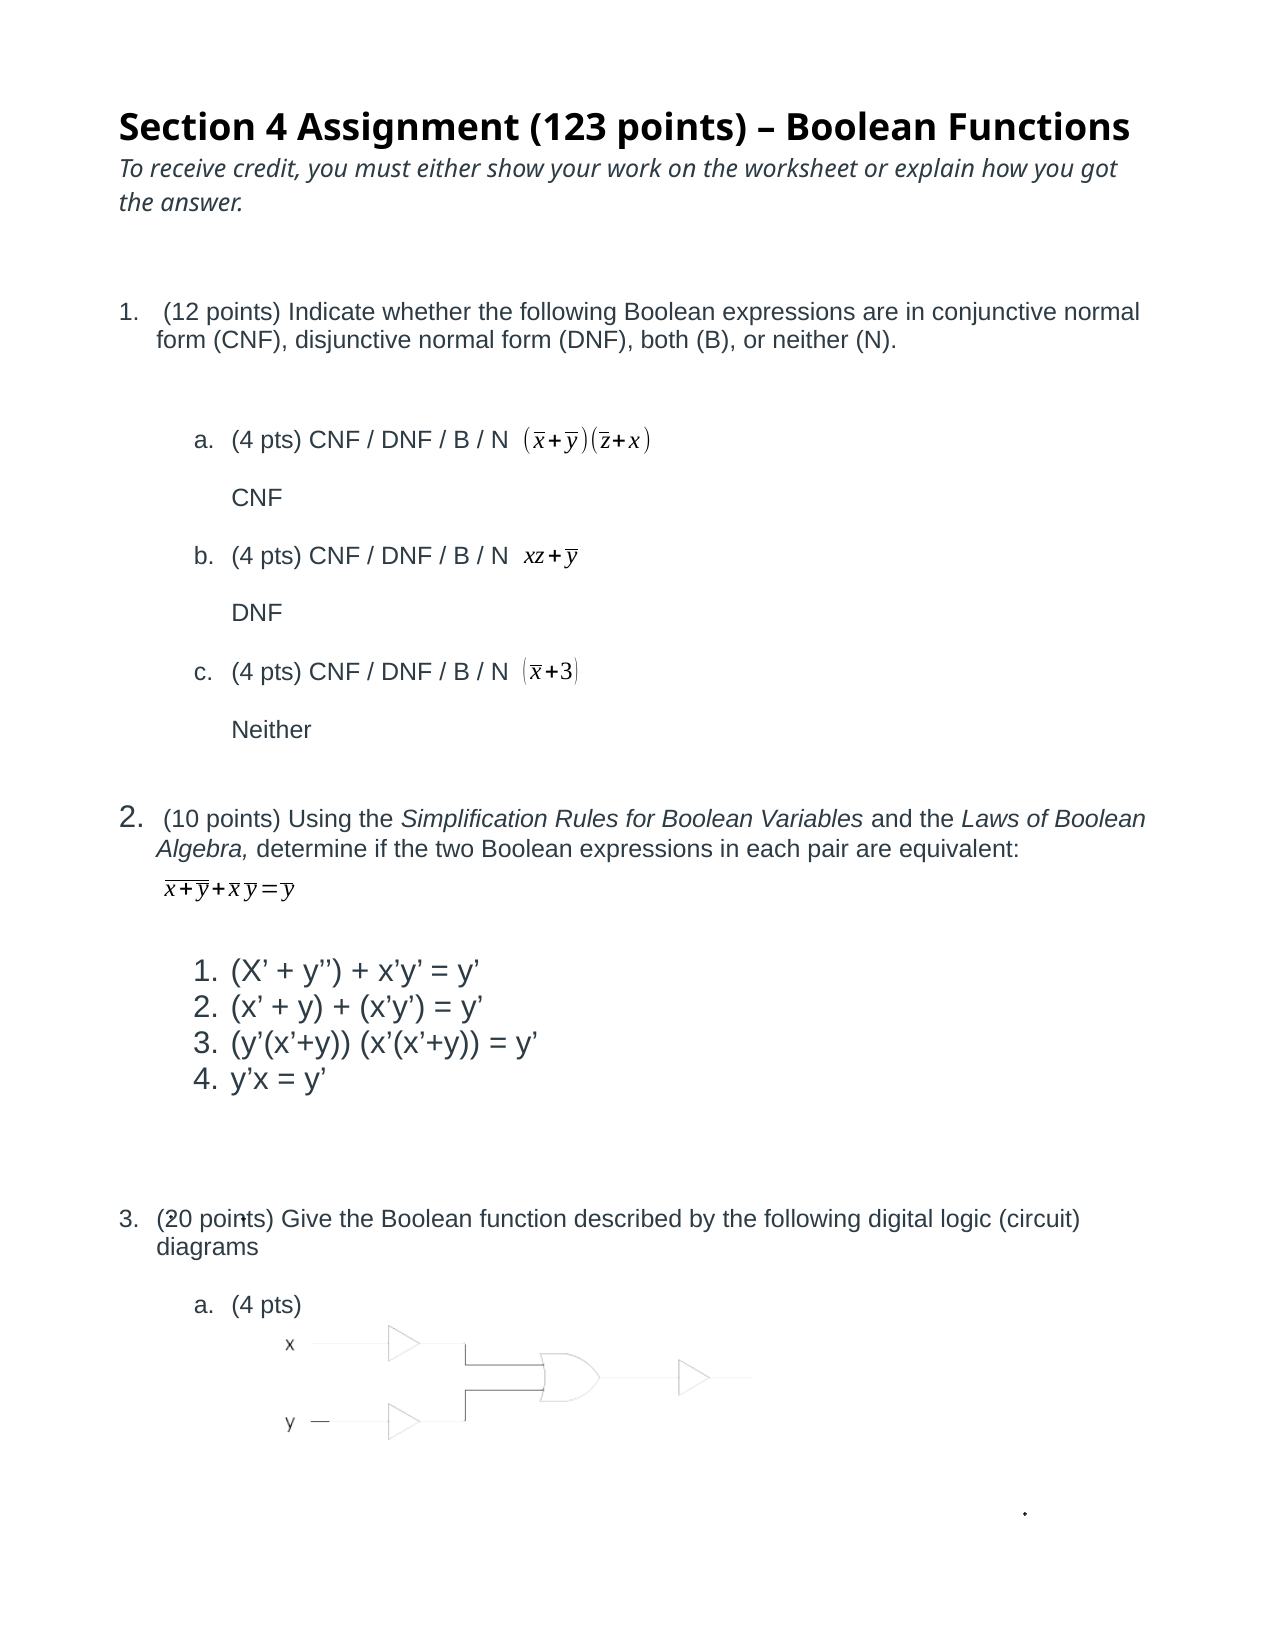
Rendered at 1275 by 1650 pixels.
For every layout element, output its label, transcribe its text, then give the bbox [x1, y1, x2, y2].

subtitle Section 4 Assignment (123 points) – Boolean Functions [118, 100, 1156, 151]
list (X’ + y’’) + x’y’ = y’ [193, 952, 1156, 988]
list (4 pts) CNF / DNF / B / N [193, 424, 1156, 454]
list (10 points) Using the Simplification Rules for Boolean Variables and the Laws of Boolean Algebra, determine if the two Boolean expressions in each pair are equivalent: [118, 798, 1156, 862]
list (20 points) Give the Boolean function described by the following digital logic (circuit) diagrams [118, 1203, 1156, 1261]
list (y’(x’+y)) (x’(x’+y)) = y’ [193, 1024, 1156, 1060]
list Neither [231, 715, 1156, 744]
list (4 pts) CNF / DNF / B / N [193, 656, 1156, 686]
list (4 pts) [193, 1290, 1156, 1318]
list (x’ + y) + (x’y’) = y’ [193, 988, 1156, 1024]
list (4 pts) CNF / DNF / B / N [193, 541, 1156, 569]
list (12 points) Indicate whether the following Boolean expressions are in conjunctive normal form (CNF), disjunctive normal form (DNF), both (B), or neither (N). [118, 297, 1156, 354]
list DNF [231, 598, 1156, 627]
list y’x = y’ [193, 1060, 1156, 1096]
text To receive credit, you must either show your work on the worksheet or explain how you got the answer. [244, 151, 1156, 219]
list CNF [231, 483, 1156, 512]
